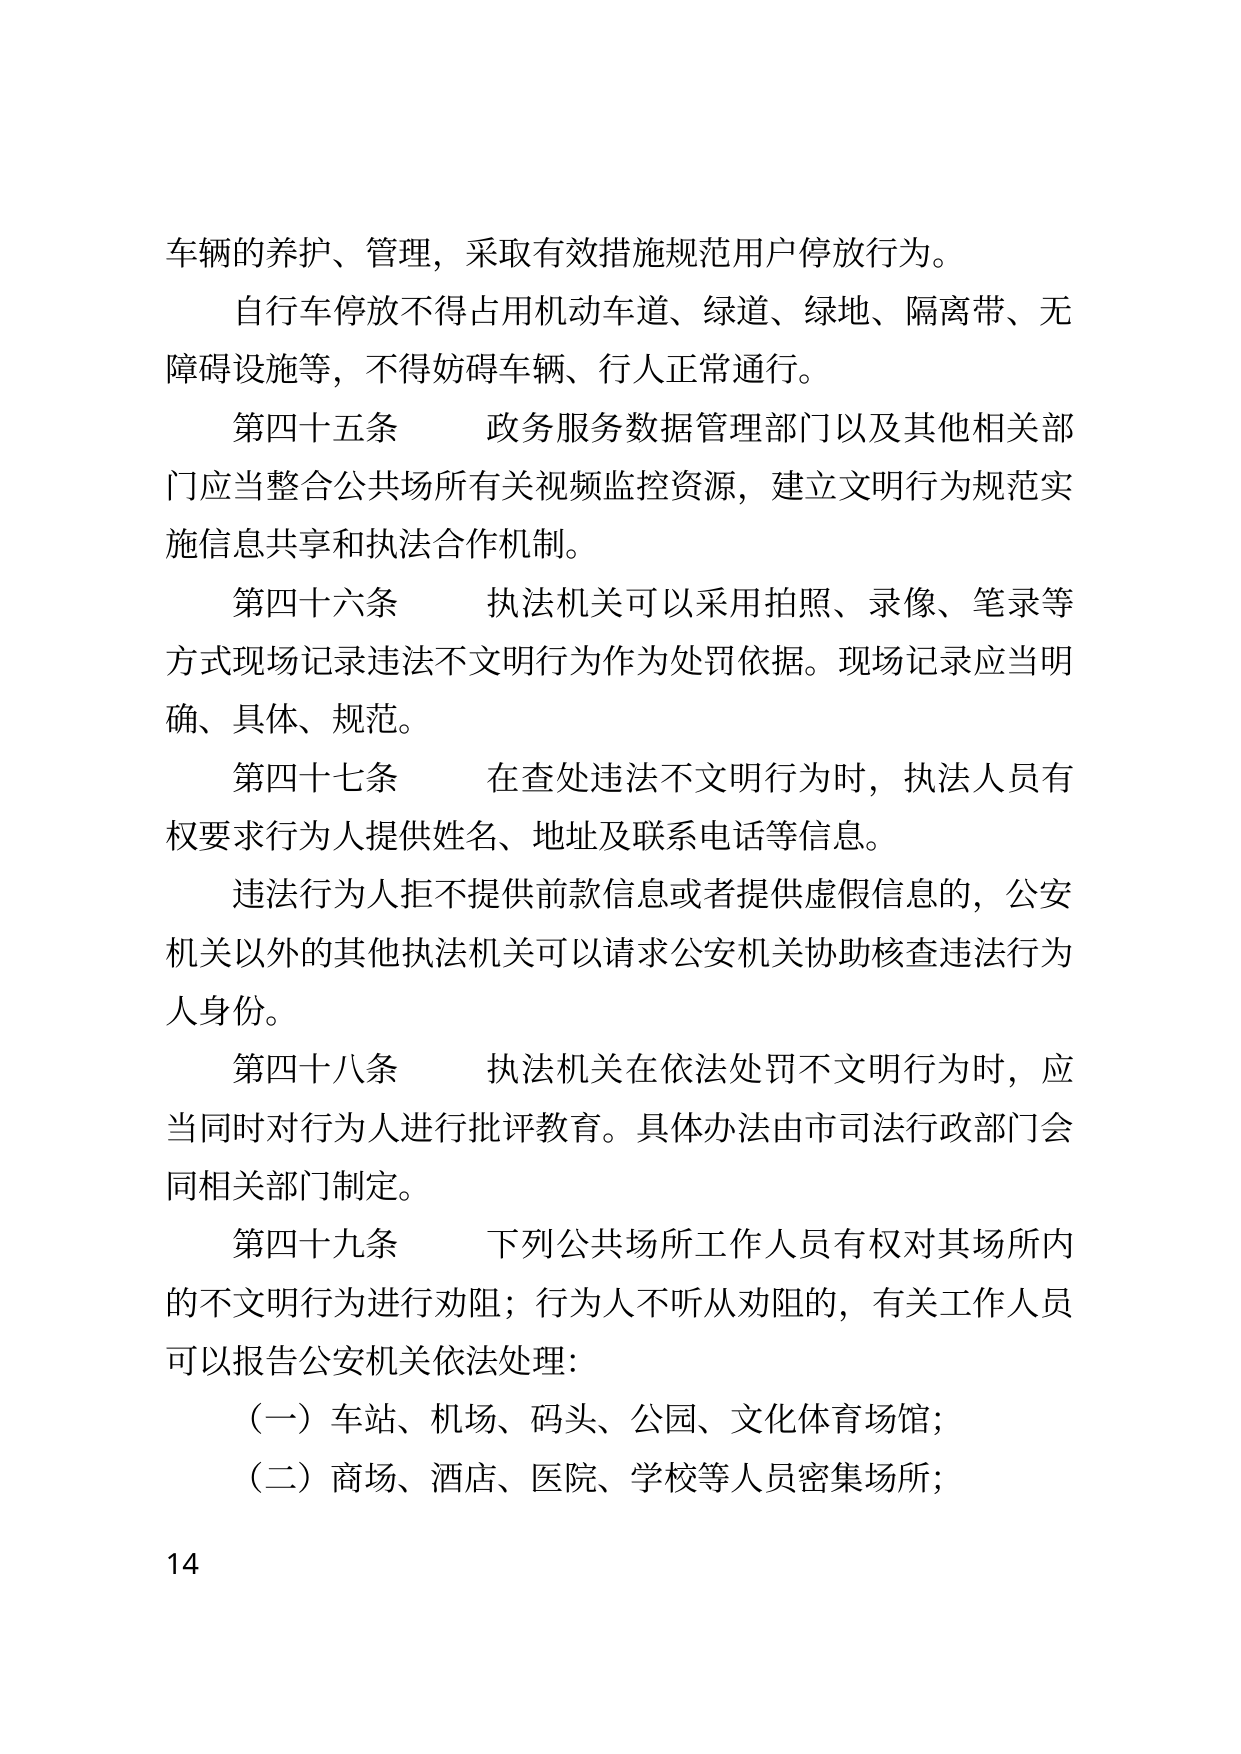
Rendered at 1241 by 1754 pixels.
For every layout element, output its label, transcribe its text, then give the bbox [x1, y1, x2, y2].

text （二）商场、酒店、医院、学校等人员密集场所； [165, 1443, 1075, 1502]
text 自行车停放不得占用机动车道、绿道、绿地、隔离带、无障碍设施等，不得妨碍车辆、行人正常通行。 [165, 277, 1075, 393]
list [165, 218, 1075, 277]
list 执法机关在依法处罚不文明行为时，应当同时对行为人进行批评教育。具体办法由市司法行政部门会同相关部门制定。 [165, 1035, 1075, 1210]
list 下列公共场所工作人员有权对其场所内的不文明行为进行劝阻；行为人不听从劝阻的，有关工作人员可以报告公安机关依法处理： [165, 1210, 1075, 1385]
list 在查处违法不文明行为时，执法人员有权要求行为人提供姓名、地址及联系电话等信息。 [165, 743, 1075, 860]
list 执法机关可以采用拍照、录像、笔录等方式现场记录违法不文明行为作为处罚依据。现场记录应当明确、具体、规范。 [165, 568, 1075, 743]
text 违法行为人拒不提供前款信息或者提供虚假信息的，公安机关以外的其他执法机关可以请求公安机关协助核查违法行为人身份。 [165, 860, 1075, 1035]
text （一）车站、机场、码头、公园、文化体育场馆； [165, 1385, 1075, 1443]
list 政务服务数据管理部门以及其他相关部门应当整合公共场所有关视频监控资源，建立文明行为规范实施信息共享和执法合作机制。 [165, 393, 1075, 568]
